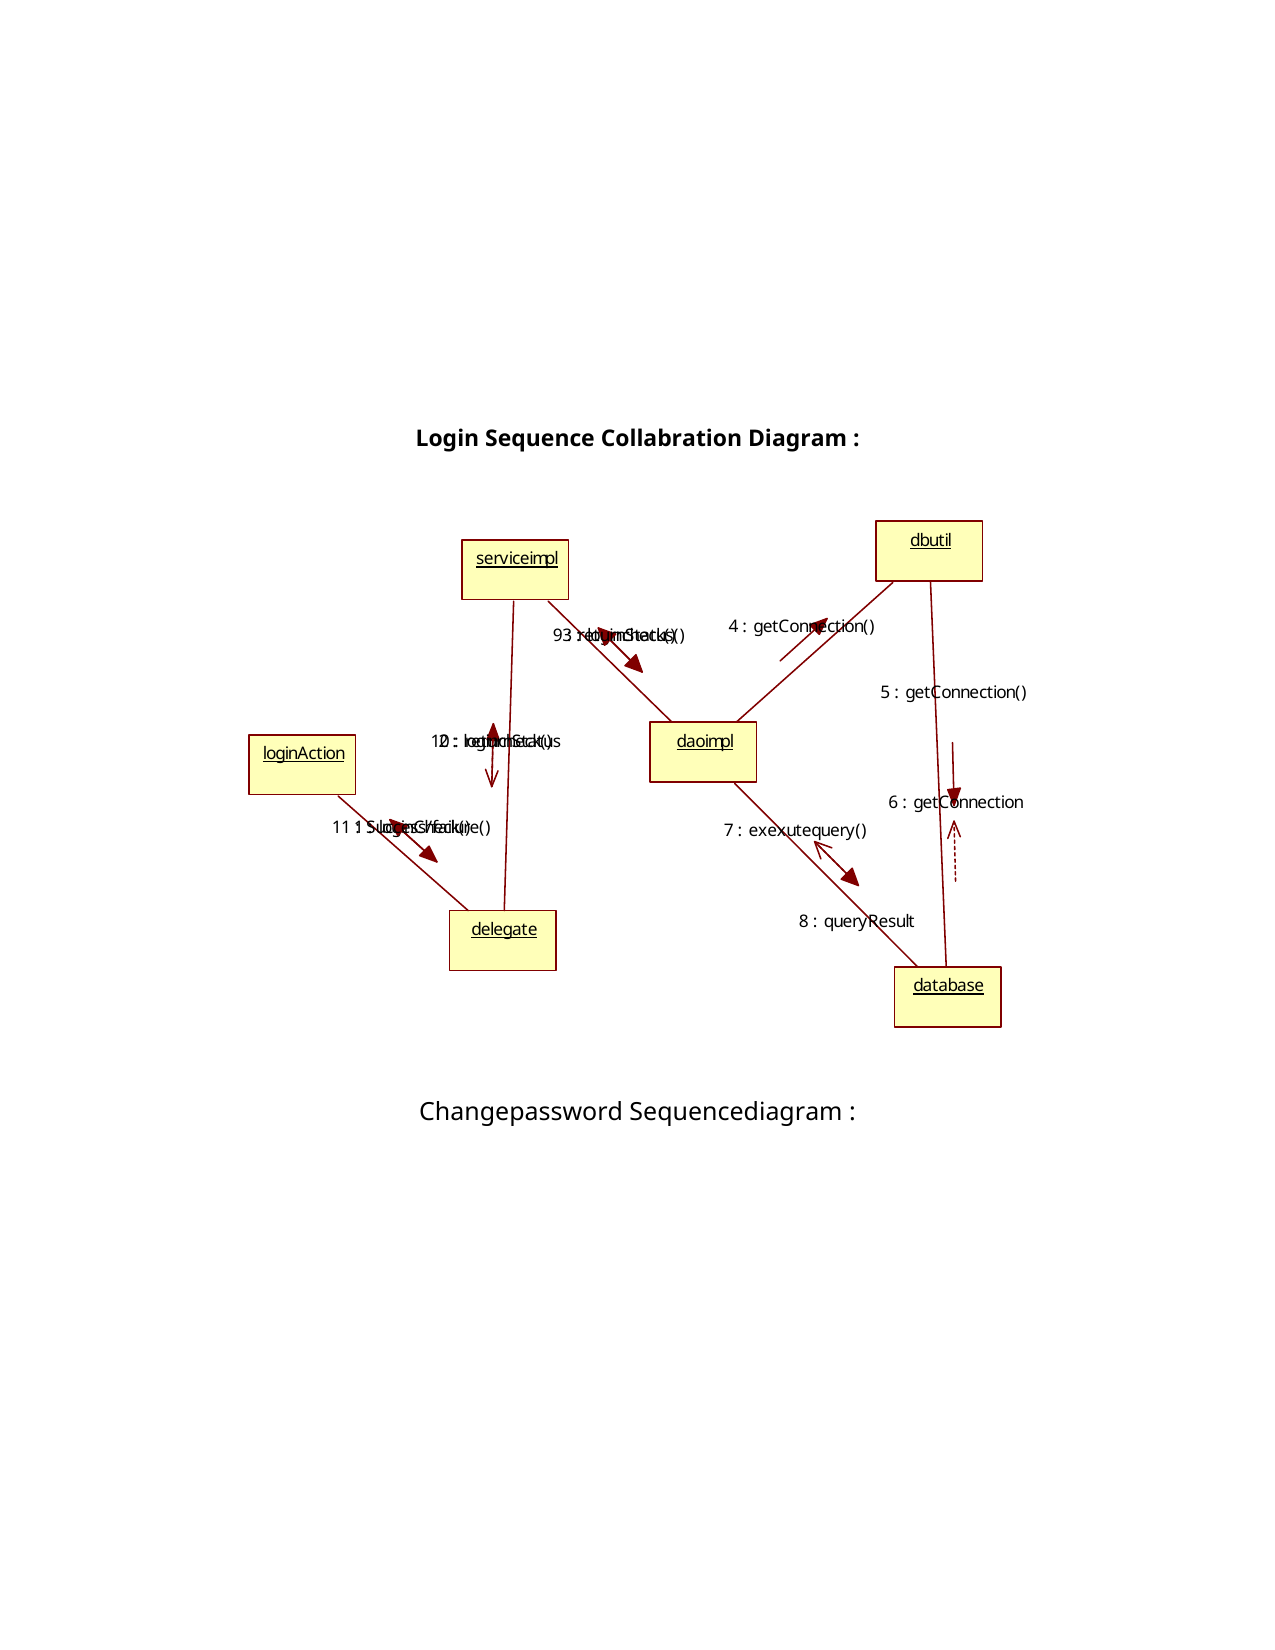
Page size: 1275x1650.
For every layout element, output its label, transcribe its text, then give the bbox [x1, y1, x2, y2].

text Changepassword Sequencediagram : [150, 1094, 1125, 1128]
text Login Sequence Collabration Diagram : [150, 422, 1125, 453]
